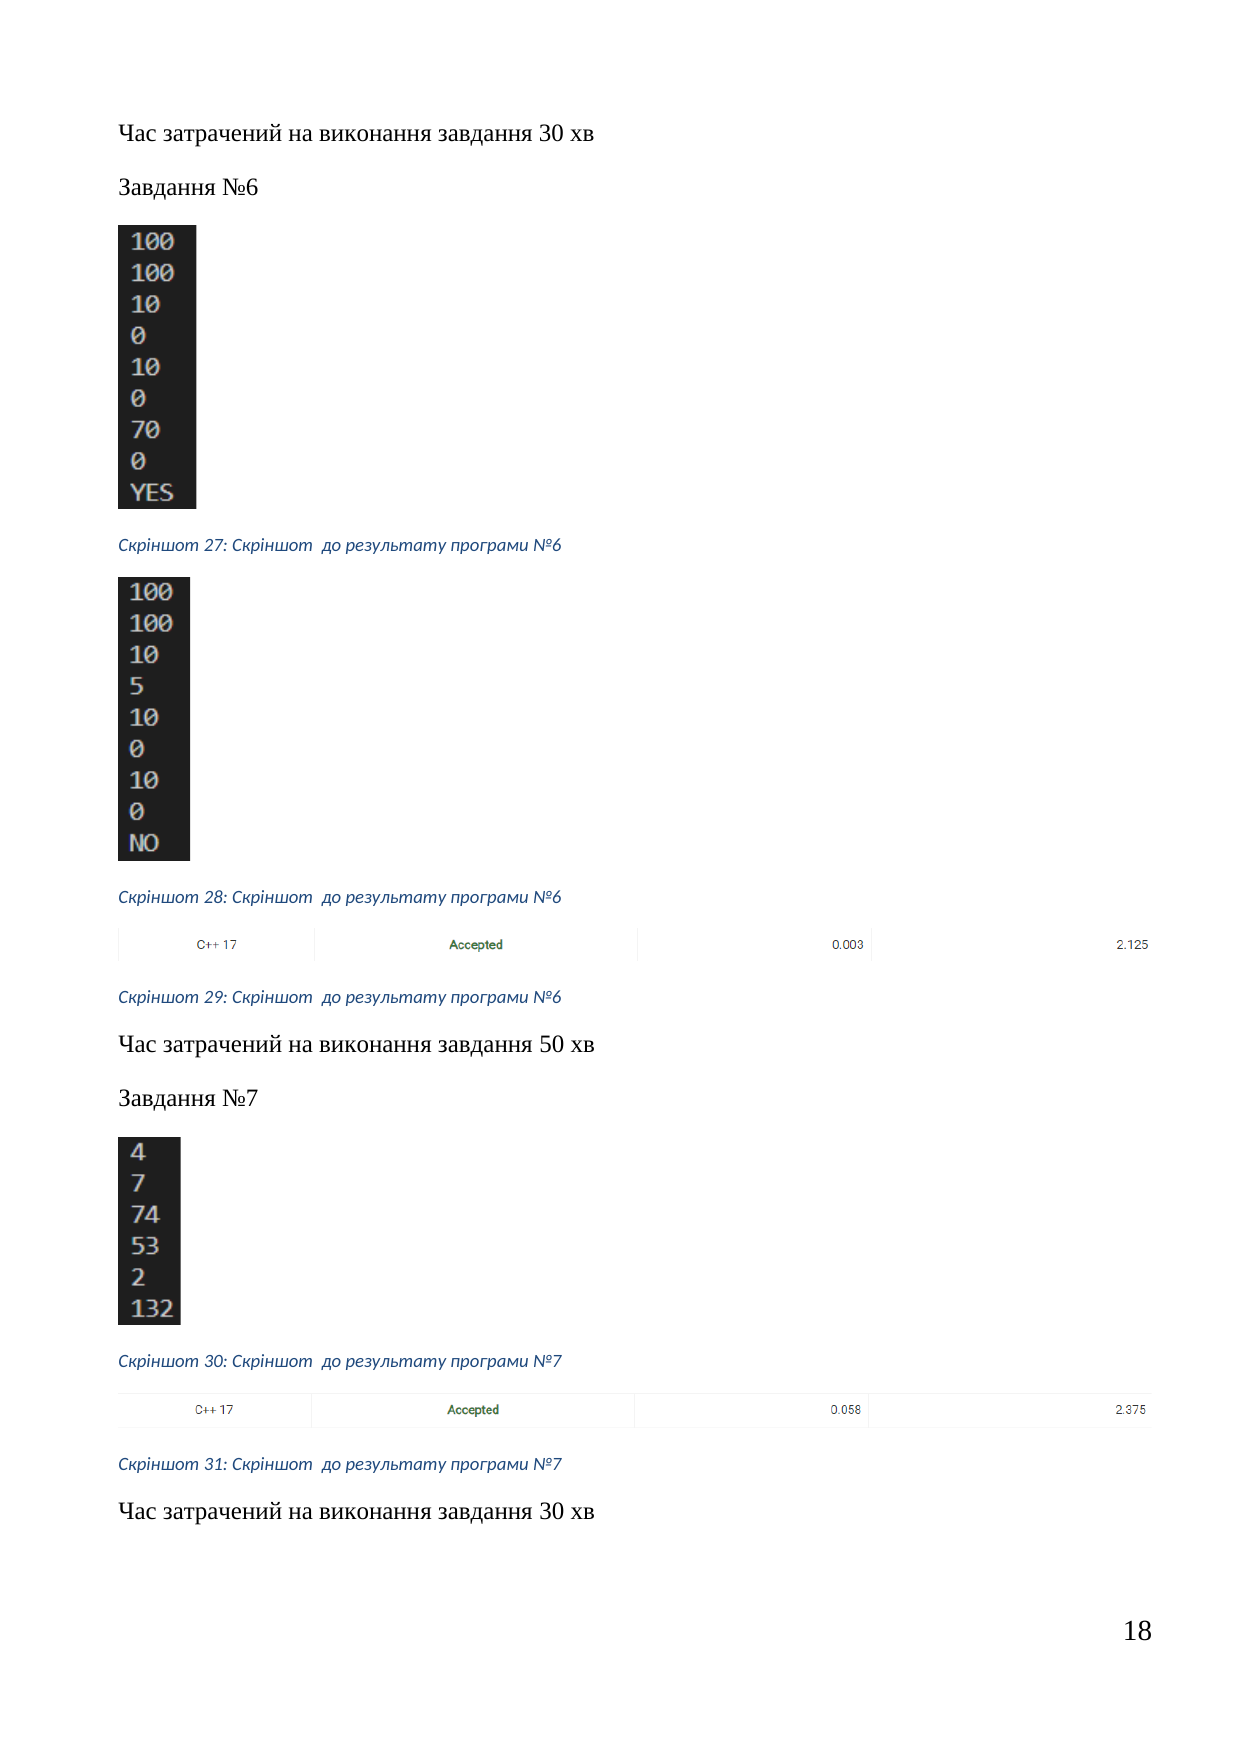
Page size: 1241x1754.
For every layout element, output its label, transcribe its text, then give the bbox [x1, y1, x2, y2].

text Скріншот 27: Скріншот до результату програми №6 [118, 534, 1152, 557]
text Час затрачений на виконання завдання 30 хв [118, 118, 1152, 147]
picture [118, 928, 1152, 961]
text Час затрачений на виконання завдання 50 хв [118, 1029, 1152, 1058]
text Час затрачений на виконання завдання 30 хв [118, 1496, 1152, 1525]
picture [118, 577, 191, 861]
picture [118, 225, 197, 509]
text Скріншот 29: Скріншот до результату програми №6 [118, 986, 1152, 1009]
text Завдання №6 [118, 172, 1152, 201]
picture [118, 1137, 181, 1325]
picture [118, 1393, 1152, 1428]
text Скріншот 31: Скріншот до результату програми №7 [118, 1453, 1152, 1476]
text Скріншот 28: Скріншот до результату програми №6 [118, 885, 1152, 908]
text Скріншот 30: Скріншот до результату програми №7 [118, 1350, 1152, 1373]
text Завдання №7 [118, 1083, 1152, 1112]
